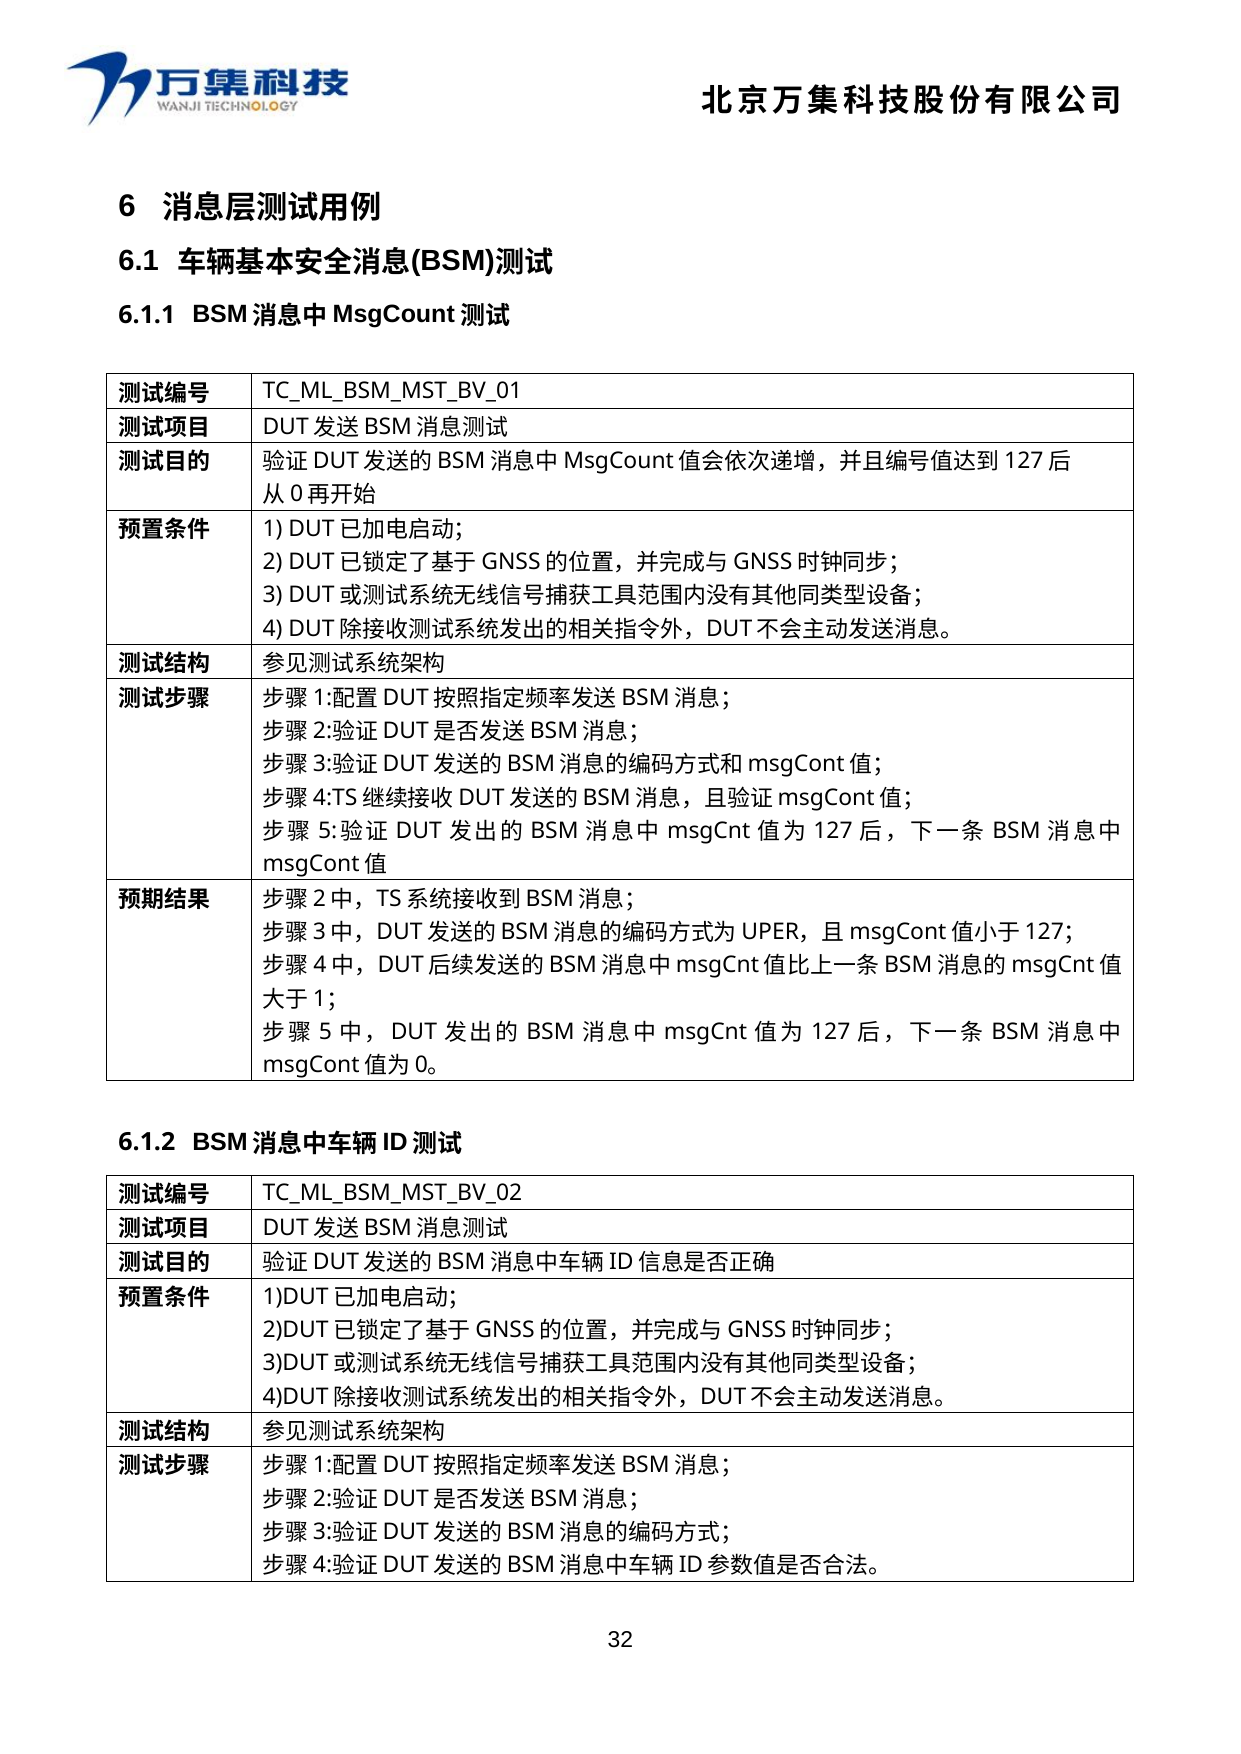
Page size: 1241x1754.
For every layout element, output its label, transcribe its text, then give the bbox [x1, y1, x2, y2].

table_cell 参见测试系统架构 [252, 1413, 1133, 1446]
subtitle BSM消息中车辆ID测试 [118, 1120, 1122, 1162]
table_cell 步骤1:配置DUT按照指定频率发送BSM消息； 步骤2:验证DUT是否发送BSM消息； 步骤3:验证DUT发送的BSM消息的编码方式； 步骤4:验证DUT发送的BSM消息中车辆ID参数值是否合法。 [252, 1447, 1133, 1581]
table_cell DUT发送BSM消息测试 [252, 1210, 1133, 1243]
table_cell 测试步骤 [107, 679, 251, 879]
subtitle 车辆基本安全消息(BSM)测试 [118, 239, 1122, 280]
table_cell 步骤2中，TS系统接收到BSM消息； 步骤3中，DUT发送的BSM消息的编码方式为UPER，且msgCont值小于127； 步骤4中，DUT后续发送的BSM消息中msgCnt值比上一条BSM消息的msgCnt值大于1； 步骤5中，DUT发出的BSM消息中msgCnt值为127后，下一条BSM消息中msgCont值为0。 [252, 880, 1133, 1080]
table_cell 测试结构 [107, 645, 251, 678]
table_cell 测试结构 [107, 1413, 251, 1446]
table_cell 验证DUT发送的BSM消息中MsgCount值会依次递增，并且编号值达到127后 从0再开始 [252, 443, 1133, 510]
table_cell 测试目的 [107, 443, 251, 510]
table_cell 步骤1:配置DUT按照指定频率发送BSM消息； 步骤2:验证DUT是否发送BSM消息； 步骤3:验证DUT发送的BSM消息的编码方式和msgCont值； 步骤4:TS继续接收DUT发送的BSM消息，且验证msgCont值； 步骤5:验证DUT发出的BSM消息中msgCnt值为127后，下一条BSM消息中msgCont值 [252, 679, 1133, 879]
table_header TC_ML_BSM_MST_BV_01 [252, 374, 1133, 408]
table_cell 预置条件 [107, 1279, 251, 1412]
picture [64, 45, 357, 133]
table_cell 预置条件 [107, 511, 251, 644]
table_cell 预期结果 [107, 880, 251, 1080]
table_cell 验证DUT发送的BSM消息中车辆ID信息是否正确 [252, 1244, 1133, 1277]
table_cell 参见测试系统架构 [252, 645, 1133, 678]
table_cell 测试项目 [107, 1210, 251, 1243]
subtitle 消息层测试用例 [118, 184, 1122, 226]
table_cell 测试步骤 [107, 1447, 251, 1581]
table_cell 测试目的 [107, 1244, 251, 1277]
table_cell DUT发送BSM消息测试 [252, 409, 1133, 442]
table_header TC_ML_BSM_MST_BV_02 [252, 1176, 1133, 1209]
subtitle BSM消息中MsgCount测试 [118, 293, 1122, 334]
table_cell 1)DUT已加电启动； 2)DUT已锁定了基于GNSS的位置，并完成与GNSS时钟同步； 3)DUT或测试系统无线信号捕获工具范围内没有其他同类型设备； 4)DUT除接收测试系统发出的相关指令外，DUT不会主动发送消息。 [252, 1279, 1133, 1412]
table_cell 1) DUT已加电启动； 2) DUT已锁定了基于GNSS的位置，并完成与GNSS时钟同步； 3) DUT或测试系统无线信号捕获工具范围内没有其他同类型设备； 4) DUT除接收测试系统发出的相关指令外，DUT不会主动发送消息。 [252, 511, 1133, 644]
table_cell 测试项目 [107, 409, 251, 442]
table_header 测试编号 [107, 1176, 251, 1209]
table_header 测试编号 [107, 374, 251, 408]
